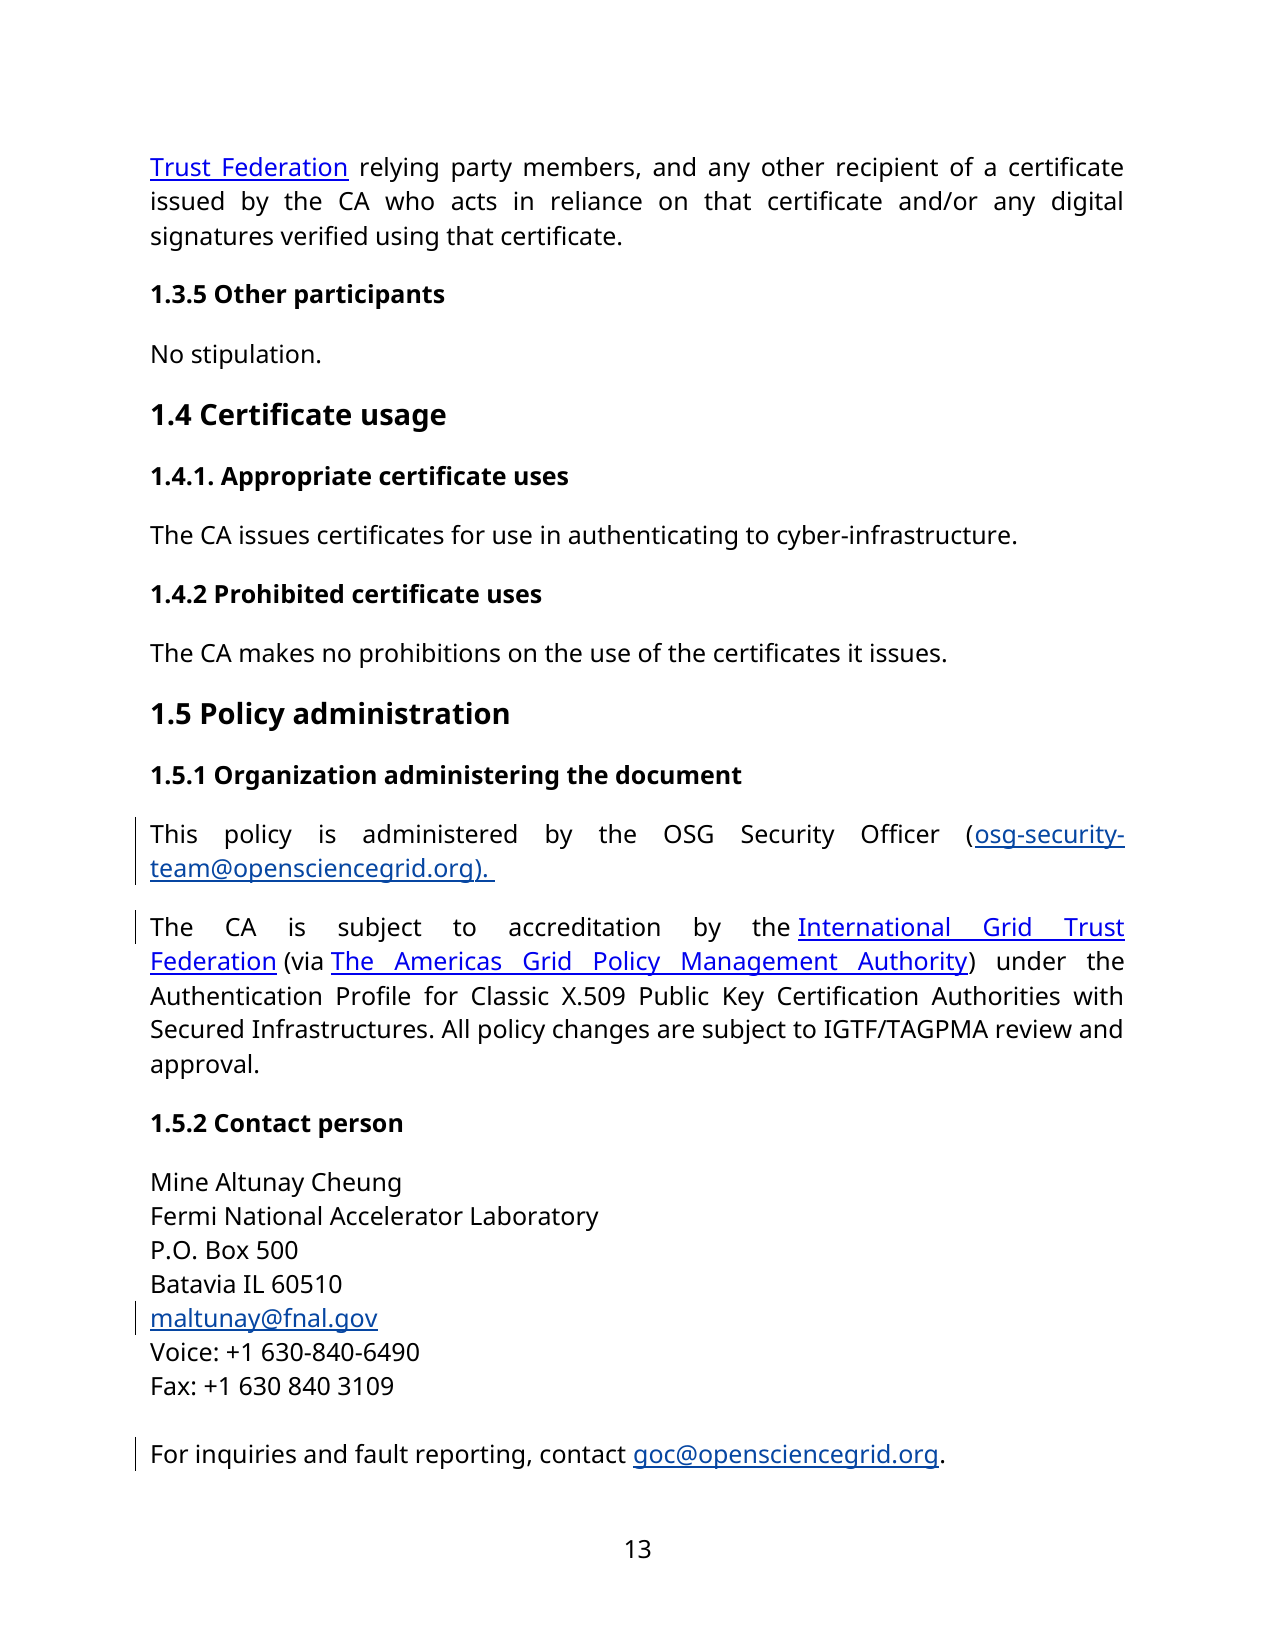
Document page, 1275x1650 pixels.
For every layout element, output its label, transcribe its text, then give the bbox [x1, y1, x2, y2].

text Fax: +1 630 840 3109 [150, 1369, 1125, 1403]
subtitle 1.5.1 Organization administering the document [150, 758, 1125, 792]
text Fermi National Accelerator Laboratory [150, 1198, 1125, 1232]
text The CA makes no prohibitions on the use of the certificates it issues. [150, 636, 1125, 670]
text Mine Altunay Cheung [150, 1164, 1125, 1198]
subtitle 1.4.2 Prohibited certificate uses [150, 577, 1125, 611]
subtitle 1.5.2 Contact person [150, 1105, 1125, 1139]
text P.O. Box 500 [150, 1232, 1125, 1267]
text Batavia IL 60510 [150, 1267, 1125, 1301]
list The CA is subject to accreditation by the International Grid Trust Federation (via The Americas Grid Policy Management Authority) under the Authentication Profile for Classic X.509 Public Key Certification Authorities with Secured Infrastructures. All policy changes are subject to IGTF/TAGPMA review and approval. [150, 910, 1125, 1080]
subtitle 1.4 Certificate usage [150, 394, 1125, 433]
text No stipulation. [150, 336, 1125, 370]
text Voice: +1 630-840-6490 [150, 1335, 1125, 1369]
text For inquiries and fault reporting, contact . [150, 1437, 1125, 1471]
subtitle 1.5 Policy administration [150, 693, 1125, 733]
subtitle 1.4.1. Appropriate certificate uses [150, 458, 1125, 492]
text The CA issues certificates for use in authenticating to cyber-infrastructure. [150, 517, 1125, 552]
text This policy is administered by the OSG Security Officer ( [150, 817, 1125, 885]
subtitle 1.3.5 Other participants [150, 277, 1125, 311]
